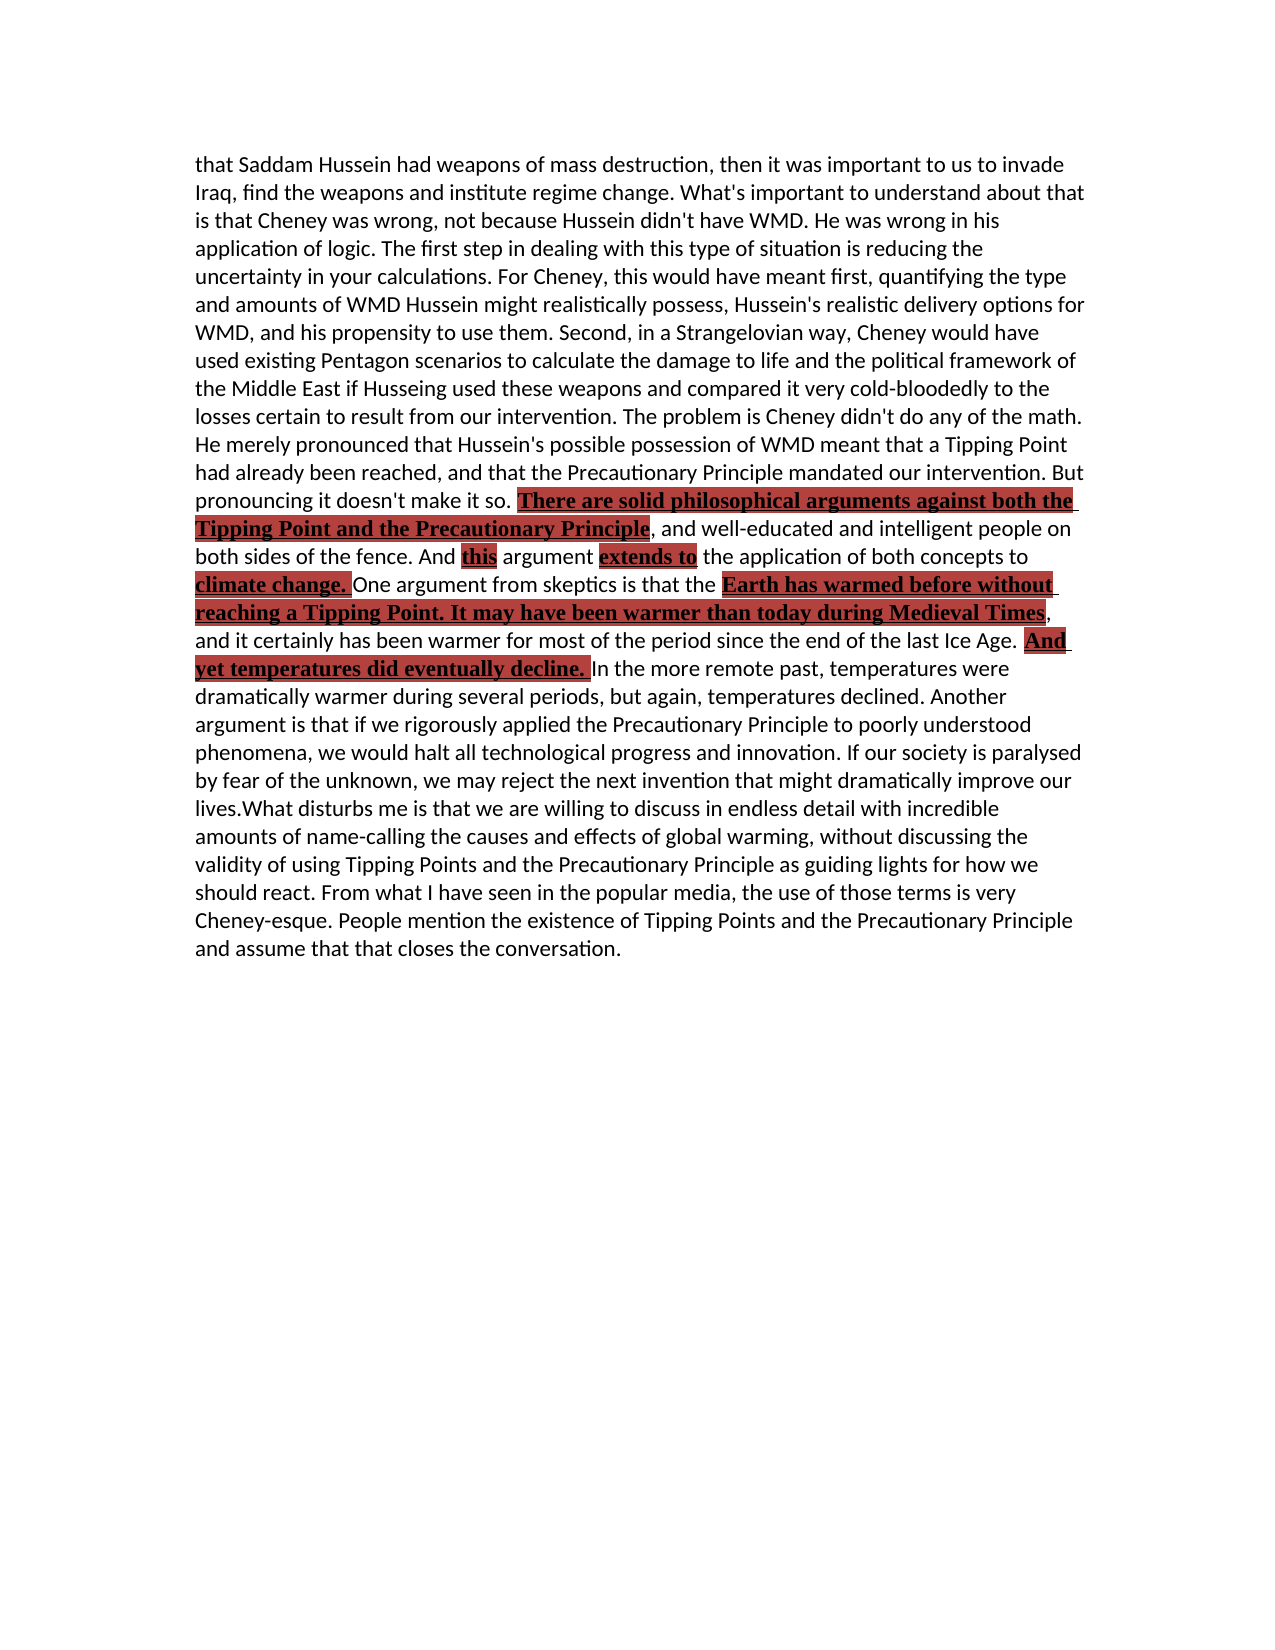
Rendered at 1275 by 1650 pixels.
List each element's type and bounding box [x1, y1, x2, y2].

text [195, 150, 1087, 963]
